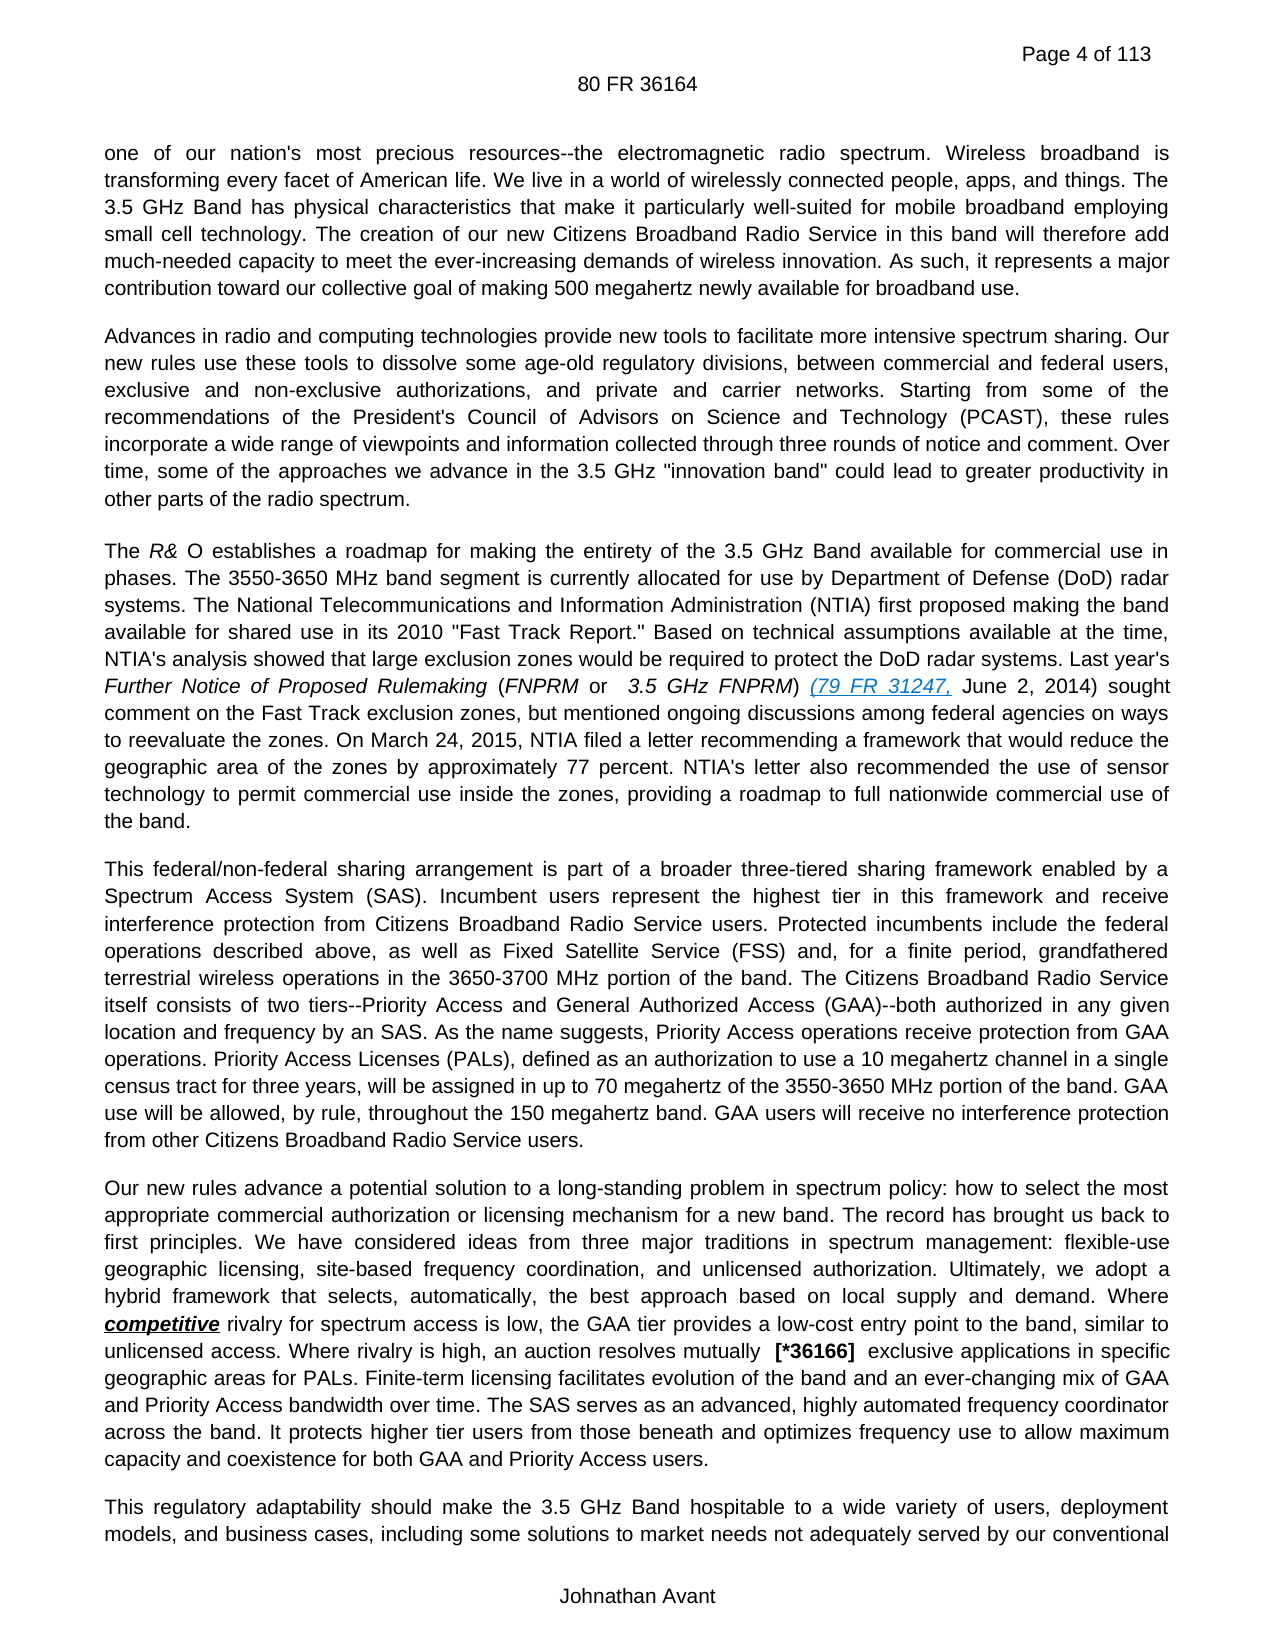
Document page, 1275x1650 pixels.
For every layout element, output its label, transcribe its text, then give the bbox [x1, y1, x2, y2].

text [104, 1492, 1171, 1546]
text Advances in radio and computing technologies provide new tools to facilitate more intensive spectrum sharing. Our new rules use these tools to dissolve some age-old regulatory divisions, between commercial and federal users, exclusive and non-exclusive authorizations, and private and carrier networks. Starting from some of the recommendations of the President's Council of Advisors on Science and Technology (PCAST), these rules incorporate a wide range of viewpoints and information collected through three rounds of notice and comment. Over time, some of the approaches we advance in the 3.5 GHz "innovation band" could lead to greater productivity in other parts of the radio spectrum. [104, 321, 1171, 510]
text The R& O establishes a roadmap for making the entirety of the 3.5 GHz Band available for commercial use in phases. The 3550-3650 MHz band segment is currently allocated for use by Department of Defense (DoD) radar systems. The National Telecommunications and Information Administration (NTIA) first proposed making the band available for shared use in its 2010 "Fast Track Report." Based on technical assumptions available at the time, NTIA's analysis showed that large exclusion zones would be required to protect the DoD radar systems. Last year's Further Notice of Proposed Rulemaking (FNPRM or 3.5 GHz FNPRM) (79 FR 31247, June 2, 2014) sought comment on the Fast Track exclusion zones, but mentioned ongoing discussions among federal agencies on ways to reevaluate the zones. On March 24, 2015, NTIA filed a letter recommending a framework that would reduce the geographic area of the zones by approximately 77 percent. NTIA's letter also recommended the use of sensor technology to permit commercial use inside the zones, providing a roadmap to full nationwide commercial use of the band. [104, 535, 1171, 833]
text Our new rules advance a potential solution to a long-standing problem in spectrum policy: how to select the most appropriate commercial authorization or licensing mechanism for a new band. The record has brought us back to first principles. We have considered ideas from three major traditions in spectrum management: flexible-use geographic licensing, site-based frequency coordination, and unlicensed authorization. Ultimately, we adopt a hybrid framework that selects, automatically, the best approach based on local supply and demand. Where competitive rivalry for spectrum access is low, the GAA tier provides a low-cost entry point to the band, similar to unlicensed access. Where rivalry is high, an auction resolves mutually [*36166] exclusive applications in specific geographic areas for PALs. Finite-term licensing facilitates evolution of the band and an ever-changing mix of GAA and Priority Access bandwidth over time. The SAS serves as an advanced, highly automated frequency coordinator across the band. It protects higher tier users from those beneath and optimizes frequency use to allow maximum capacity and coexistence for both GAA and Priority Access users. [104, 1173, 1171, 1471]
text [104, 137, 1171, 300]
text This federal/non-federal sharing arrangement is part of a broader three-tiered sharing framework enabled by a Spectrum Access System (SAS). Incumbent users represent the highest tier in this framework and receive interference protection from Citizens Broadband Radio Service users. Protected incumbents include the federal operations described above, as well as Fixed Satellite Service (FSS) and, for a finite period, grandfathered terrestrial wireless operations in the 3650-3700 MHz portion of the band. The Citizens Broadband Radio Service itself consists of two tiers--Priority Access and General Authorized Access (GAA)--both authorized in any given location and frequency by an SAS. As the name suggests, Priority Access operations receive protection from GAA operations. Priority Access Licenses (PALs), defined as an authorization to use a 10 megahertz channel in a single census tract for three years, will be assigned in up to 70 megahertz of the 3550-3650 MHz portion of the band. GAA use will be allowed, by rule, throughout the 150 megahertz band. GAA users will receive no interference protection from other Citizens Broadband Radio Service users. [104, 854, 1171, 1152]
